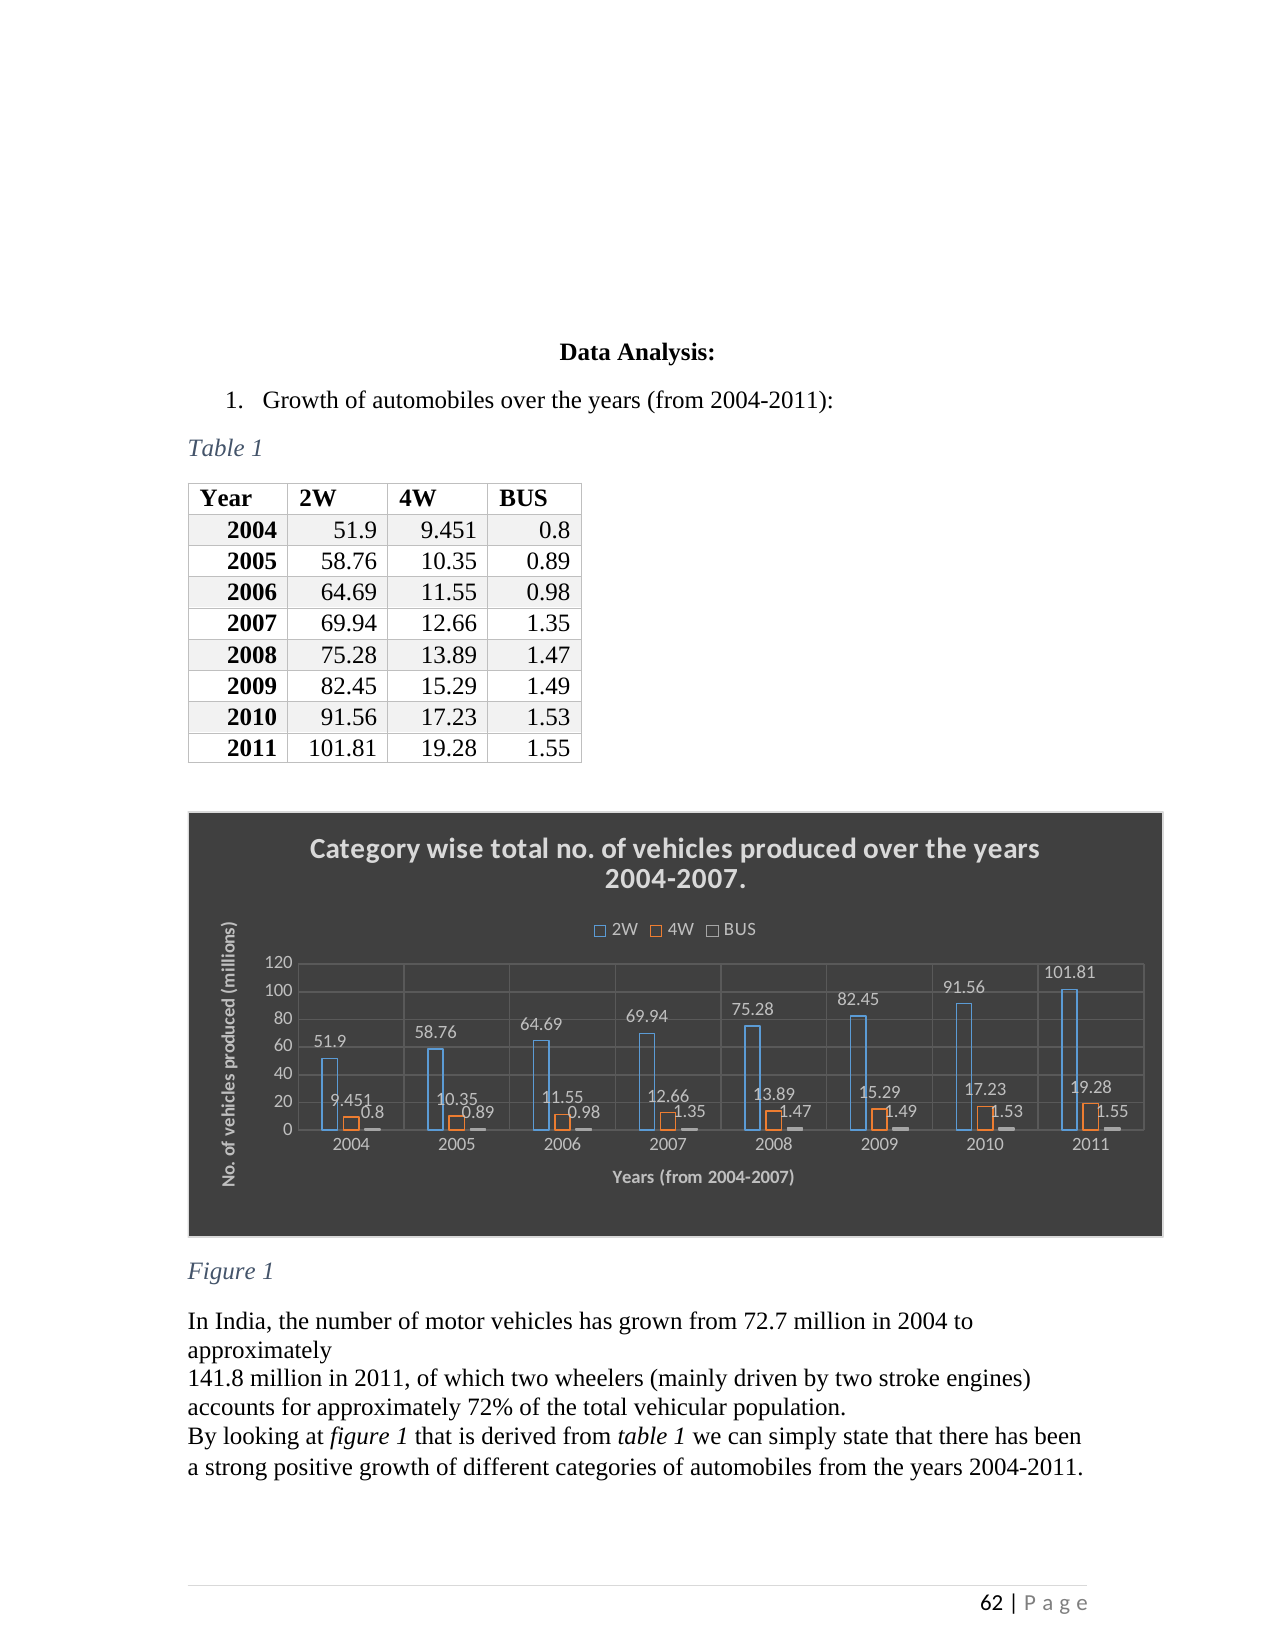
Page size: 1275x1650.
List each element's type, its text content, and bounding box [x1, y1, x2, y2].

table_cell 2004 [189, 515, 287, 545]
table_cell 1.47 [488, 640, 581, 670]
table_cell 2010 [189, 702, 287, 732]
table_cell 2007 [189, 609, 287, 639]
table_cell 2006 [189, 577, 287, 607]
table_cell 58.76 [288, 546, 387, 576]
table_cell 0.89 [488, 546, 581, 576]
table_cell 2008 [189, 640, 287, 670]
table_cell 17.23 [388, 702, 487, 732]
table_cell 2009 [189, 671, 287, 701]
table_header 2W [288, 484, 387, 514]
table_cell 2011 [189, 734, 287, 762]
table_cell 0.98 [488, 577, 581, 607]
table_cell 11.55 [388, 577, 487, 607]
text In India, the number of motor vehicles has grown from 72.7 million in 2004 to approximately [187, 1306, 1087, 1363]
text 141.8 million in 2011, of which two wheelers (mainly driven by two stroke engines) accounts for approximately 72% of the total vehicular population. [187, 1363, 1087, 1421]
table_cell 9.451 [388, 515, 487, 545]
text Figure 1 [187, 1256, 1087, 1285]
table_cell 15.29 [388, 671, 487, 701]
table_cell 91.56 [288, 702, 387, 732]
table_cell 75.28 [288, 640, 387, 670]
table_cell 1.53 [488, 702, 581, 732]
table_cell 64.69 [288, 577, 387, 607]
table_header BUS [488, 484, 581, 514]
table_cell 51.9 [288, 515, 387, 545]
table_cell 2005 [189, 546, 287, 576]
table_cell 1.35 [488, 609, 581, 639]
table_cell 101.81 [288, 734, 387, 762]
text Table 1 [187, 433, 1087, 462]
table_cell 69.94 [288, 609, 387, 639]
table_cell 10.35 [388, 546, 487, 576]
list Growth of automobiles over the years (from 2004-2011): [225, 385, 1087, 414]
table_cell 12.66 [388, 609, 487, 639]
table_header 4W [388, 484, 487, 514]
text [187, 1421, 1087, 1481]
table_cell 82.45 [288, 671, 387, 701]
table_header Year [189, 484, 287, 514]
table_cell 13.89 [388, 640, 487, 670]
table_cell 19.28 [388, 734, 487, 762]
table_cell 1.49 [488, 671, 581, 701]
table_cell 1.55 [488, 734, 581, 762]
text Data Analysis: [187, 337, 1087, 366]
table_cell 0.8 [488, 515, 581, 545]
